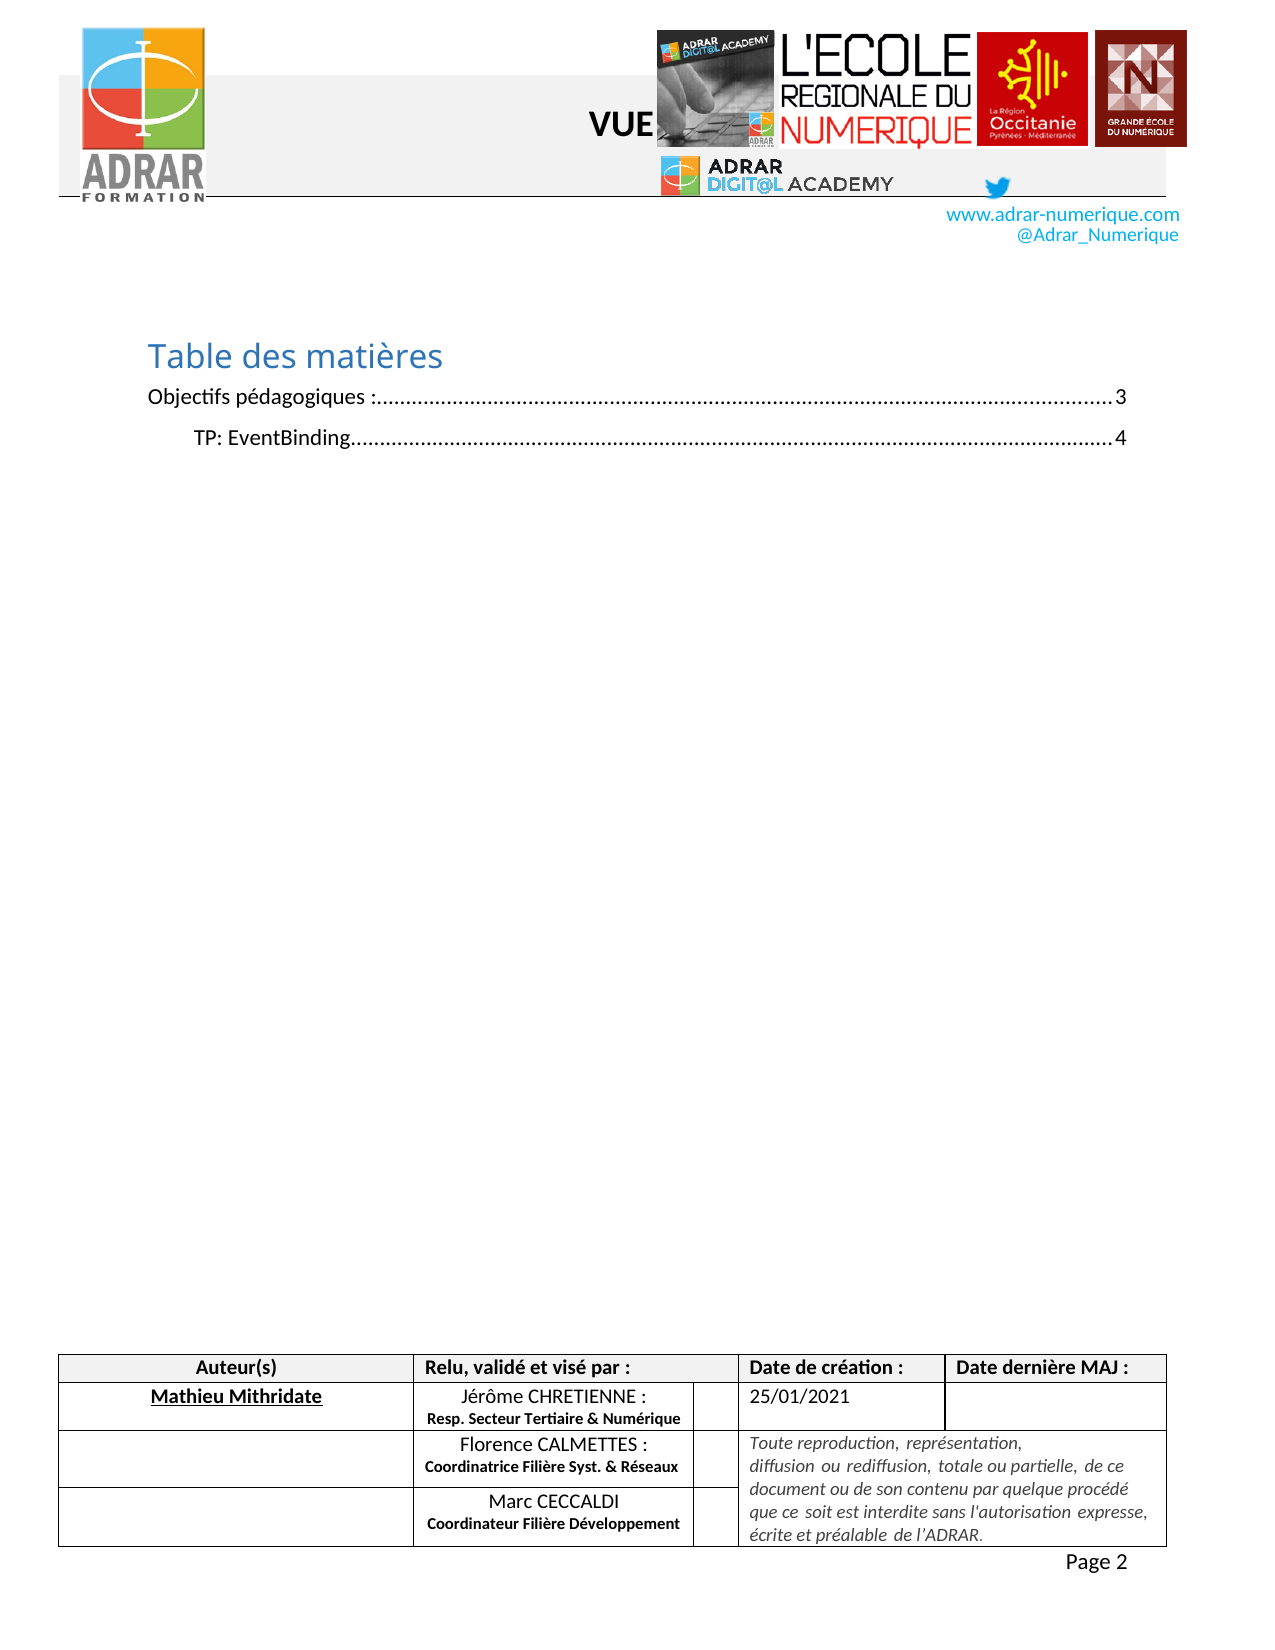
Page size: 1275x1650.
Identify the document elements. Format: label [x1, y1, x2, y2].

picture [981, 172, 1014, 203]
picture [647, 23, 1195, 208]
picture [80, 25, 206, 204]
